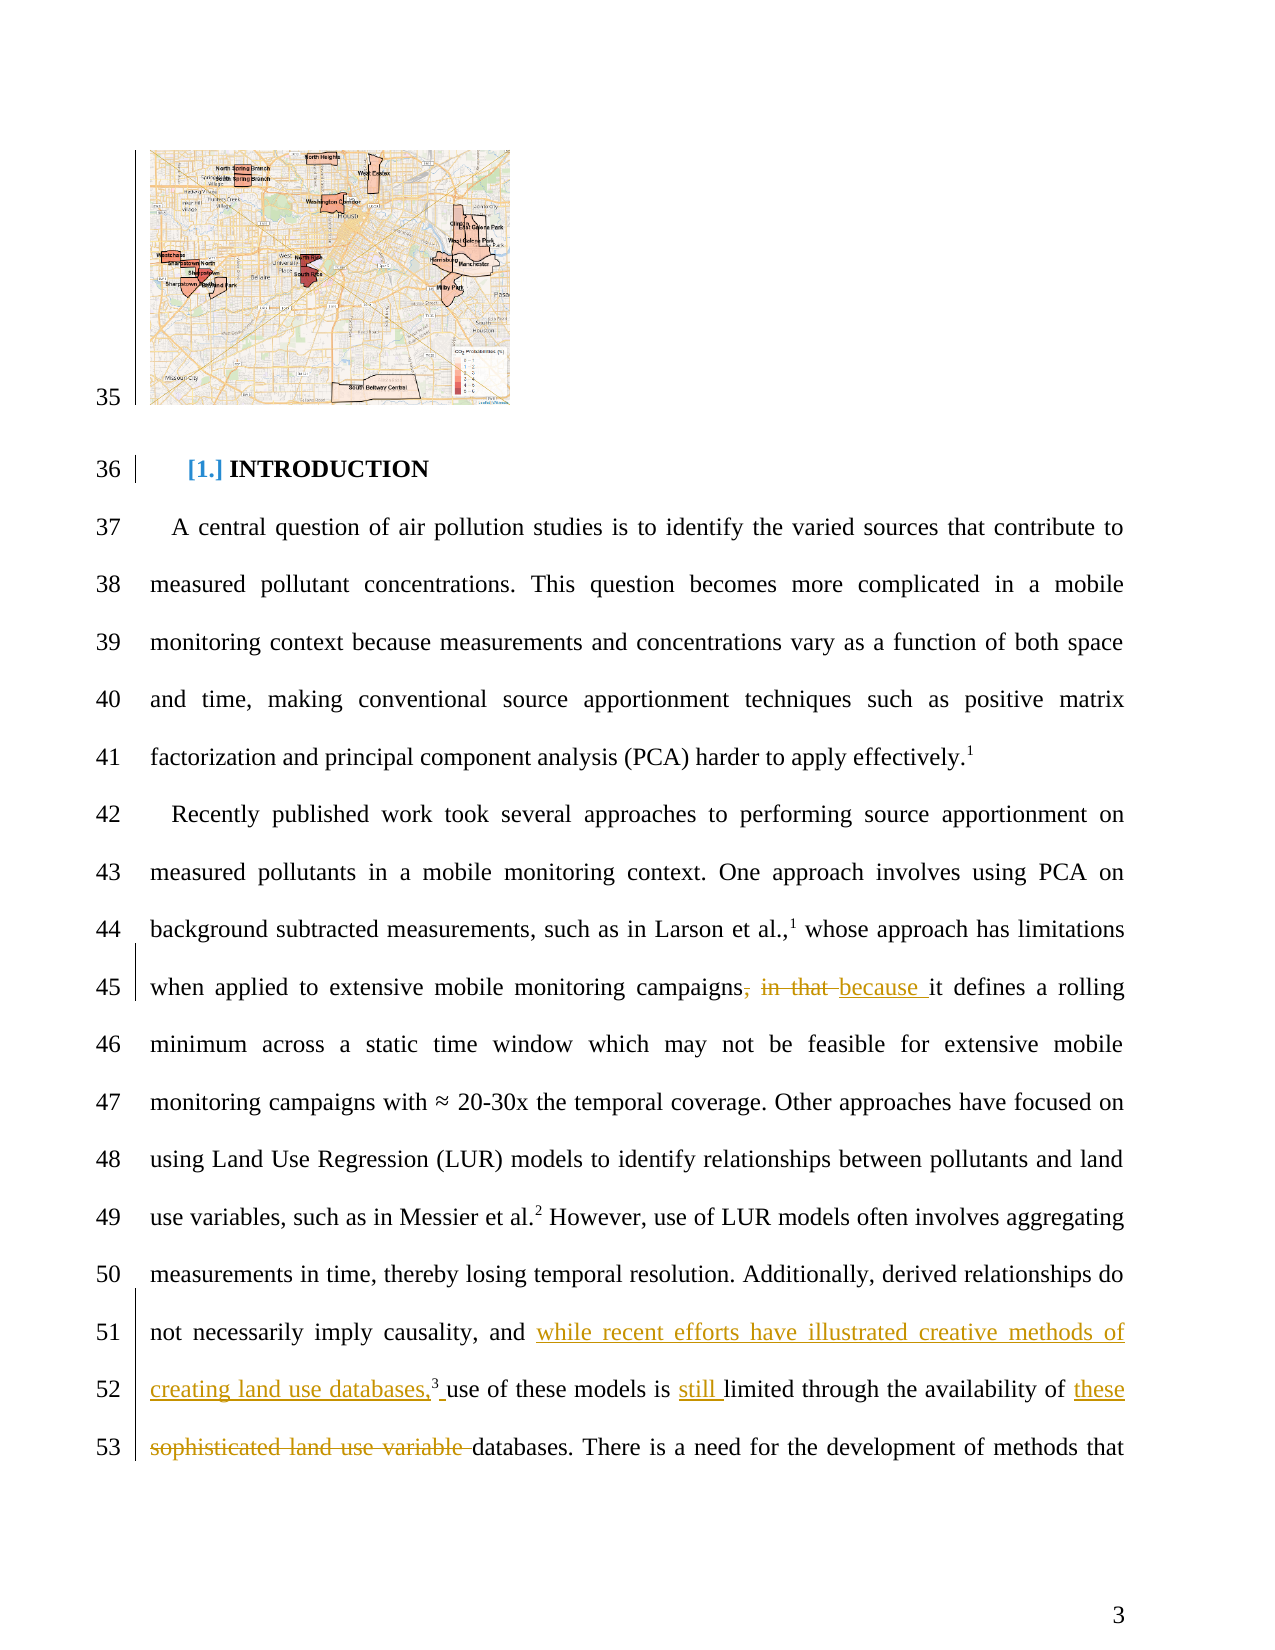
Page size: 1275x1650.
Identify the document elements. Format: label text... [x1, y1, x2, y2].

list INTRODUCTION [187, 454, 1125, 483]
picture [152, 150, 508, 276]
picture [331, 151, 510, 404]
text A central question of air pollution studies is to identify the varied sources that contribute to measured pollutant concentrations. This question becomes more complicated in a mobile monitoring context because measurements and concentrations vary as a function of both space and time, making conventional source apportionment techniques such as positive matrix factorization and principal component analysis (PCA) harder to apply effectively.1 [150, 512, 1125, 771]
picture [150, 151, 328, 404]
picture [152, 279, 508, 405]
